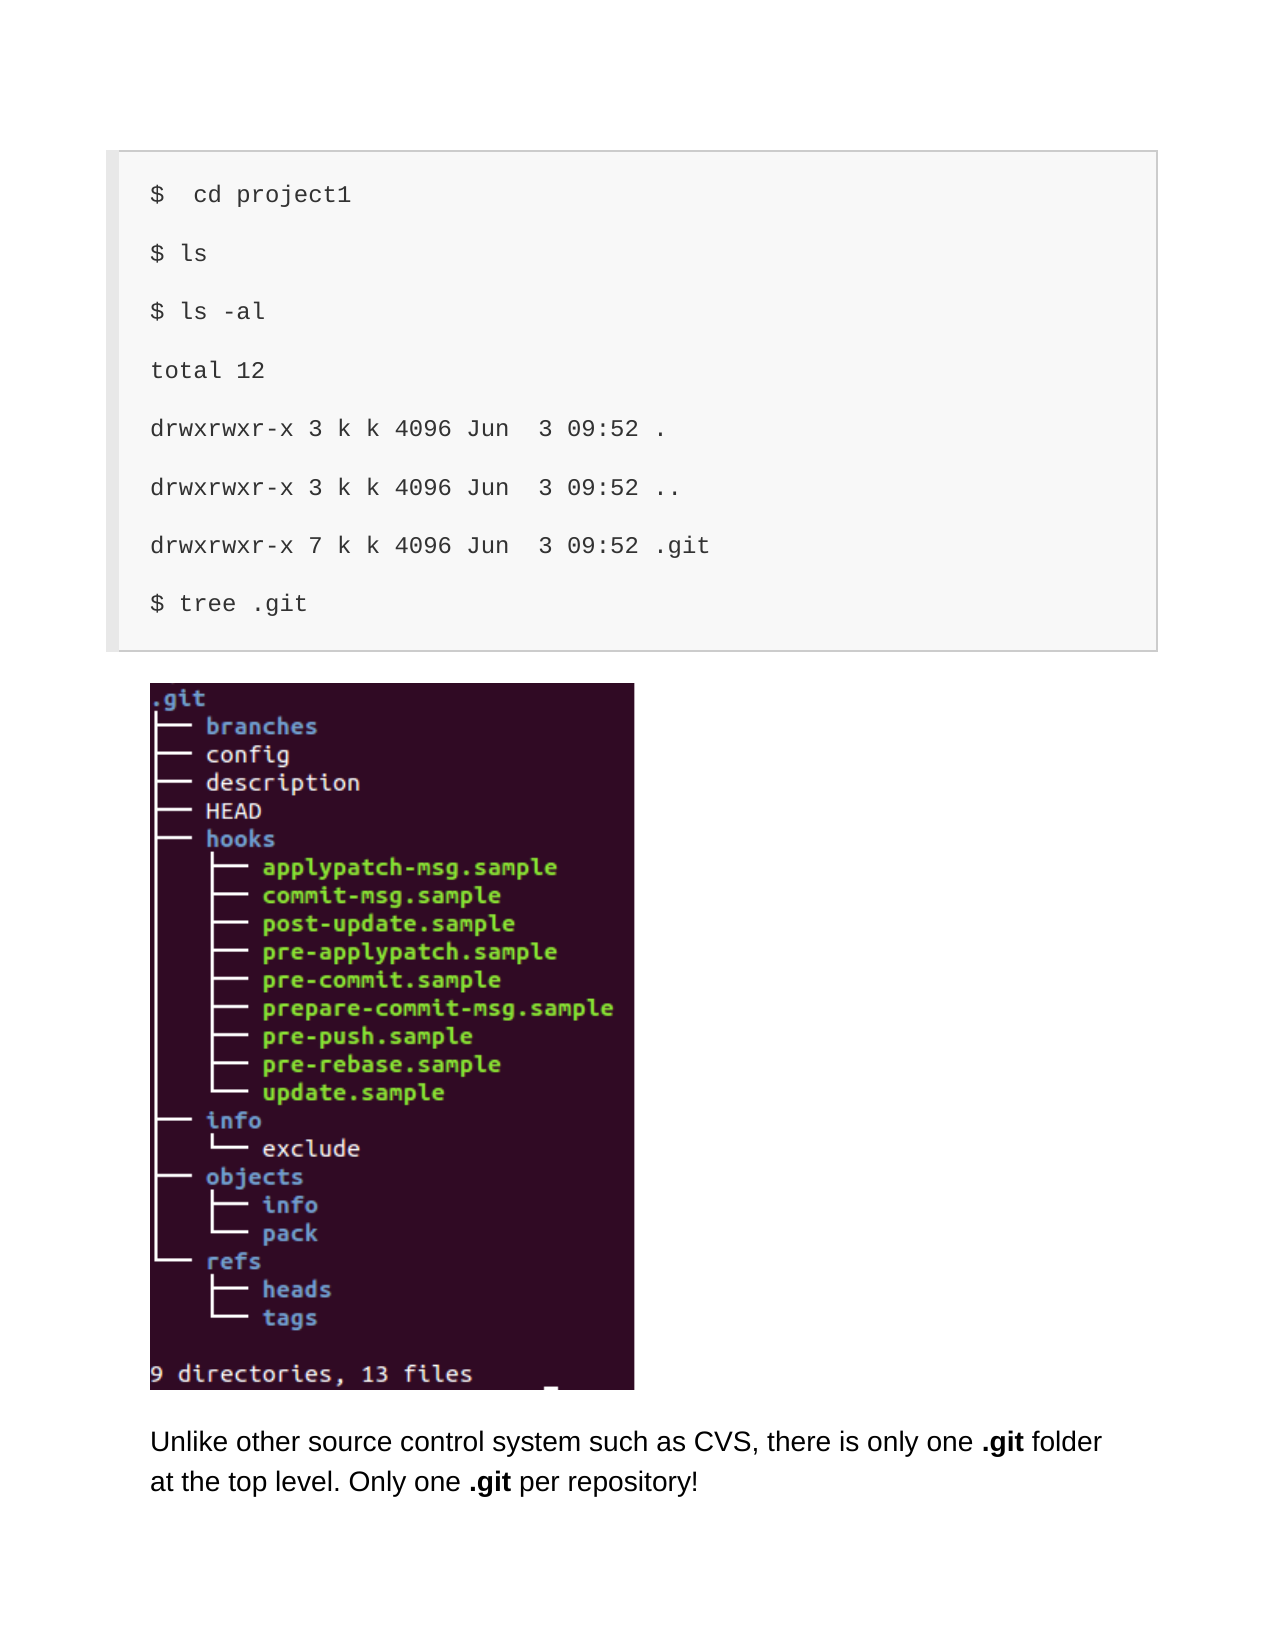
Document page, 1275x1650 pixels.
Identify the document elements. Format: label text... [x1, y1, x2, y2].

text $ ls [119, 208, 1156, 267]
text $ tree .git [119, 559, 1156, 650]
text drwxrwxr-x 7 k k 4096 Jun 3 09:52 .git [119, 501, 1156, 559]
text $ ls -al [119, 267, 1156, 325]
text drwxrwxr-x 3 k k 4096 Jun 3 09:52 .. [119, 442, 1156, 501]
text total 12 [119, 325, 1156, 384]
text drwxrwxr-x 3 k k 4096 Jun 3 09:52 . [119, 384, 1156, 442]
text $ cd project1 [119, 152, 1156, 208]
picture [150, 683, 635, 1390]
text Unlike other source control system such as CVS, there is only one .git folder at the top level. Only one .git per repository! [150, 1417, 1125, 1497]
